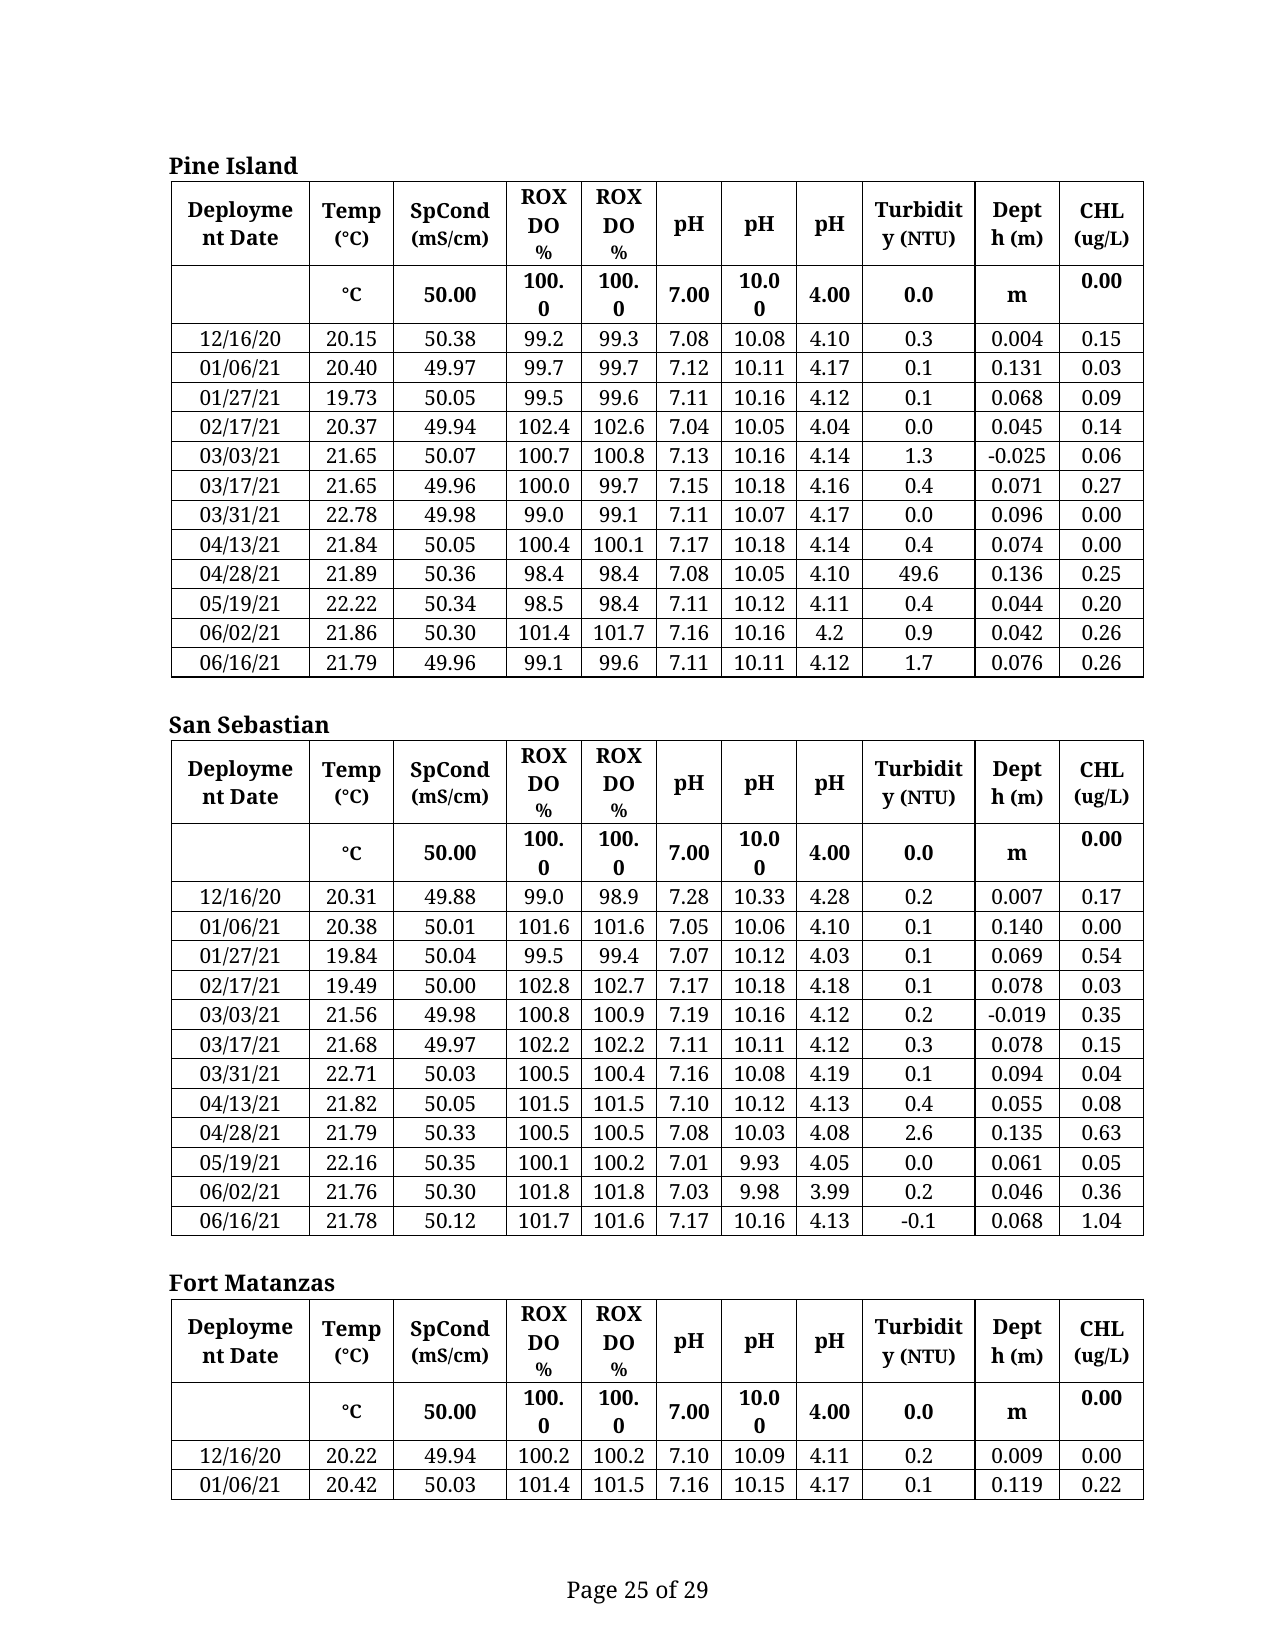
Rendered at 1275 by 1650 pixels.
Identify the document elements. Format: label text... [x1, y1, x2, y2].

table_cell 7.16 [657, 1470, 721, 1499]
table_cell 0.009 [976, 1441, 1059, 1469]
table_cell 10.16 [722, 1207, 796, 1235]
table_cell 7.12 [657, 353, 721, 382]
table_cell 50.05 [394, 383, 506, 411]
table_cell 05/19/21 [172, 589, 309, 617]
table_cell 3.99 [797, 1177, 862, 1206]
table_cell 06/02/21 [172, 1177, 309, 1206]
table_cell 4.04 [797, 412, 862, 441]
table_cell 7.08 [657, 560, 721, 588]
table_cell 0.0 [863, 266, 974, 323]
table_header pH [657, 741, 721, 823]
table_cell 99.3 [582, 324, 656, 352]
table_cell 20.37 [310, 412, 393, 441]
table_cell 22.71 [310, 1059, 393, 1088]
table_cell 4.19 [797, 1059, 862, 1088]
table_cell 19.84 [310, 941, 393, 970]
table_cell 01/06/21 [172, 353, 309, 382]
table_header pH [722, 1300, 796, 1382]
table_cell 4.00 [797, 266, 862, 323]
table_cell 20.42 [310, 1470, 393, 1499]
table_header Turbidity (NTU) [863, 182, 974, 265]
table_header Temp (°C) [310, 1300, 393, 1382]
table_header SpCond (mS/cm) [394, 1300, 506, 1382]
table_cell 2.6 [863, 1118, 974, 1147]
table_cell 0.0 [863, 824, 974, 881]
table_cell 4.08 [797, 1118, 862, 1147]
table_cell 4.11 [797, 1441, 862, 1469]
table_cell 0.00 [1060, 824, 1143, 881]
table_cell 101.6 [582, 912, 656, 940]
table_cell 4.17 [797, 353, 862, 382]
table_cell 21.86 [310, 619, 393, 647]
table_cell 99.1 [507, 648, 581, 676]
table_cell 05/19/21 [172, 1148, 309, 1176]
table_cell 4.00 [797, 824, 862, 881]
table_cell -0.1 [863, 1207, 974, 1235]
table_cell 9.98 [722, 1177, 796, 1206]
table_cell 0.00 [1060, 530, 1143, 558]
table_cell 100.0 [582, 824, 656, 881]
table_cell 101.6 [507, 912, 581, 940]
table_cell 49.6 [863, 560, 974, 588]
table_cell 21.82 [310, 1089, 393, 1117]
table_cell 03/31/21 [172, 1059, 309, 1088]
table_cell 10.16 [722, 442, 796, 470]
table_cell 0.00 [1060, 501, 1143, 529]
table_cell 10.12 [722, 1089, 796, 1117]
table_header ROX DO % [582, 1300, 656, 1382]
table_cell 4.2 [797, 619, 862, 647]
table_cell 4.10 [797, 324, 862, 352]
table_cell 49.94 [394, 1441, 506, 1469]
table_cell 10.15 [722, 1470, 796, 1499]
table_cell 10.09 [722, 1441, 796, 1469]
table_cell °C [310, 824, 393, 881]
table_cell 0.074 [976, 530, 1059, 558]
table_cell 0.094 [976, 1059, 1059, 1088]
table_header pH [657, 182, 721, 265]
table_cell 101.4 [507, 619, 581, 647]
table_cell 0.042 [976, 619, 1059, 647]
table_cell 7.01 [657, 1148, 721, 1176]
table_cell 0.004 [976, 324, 1059, 352]
table_cell 20.38 [310, 912, 393, 940]
table_cell 7.00 [657, 266, 721, 323]
table_cell 7.07 [657, 941, 721, 970]
table_cell 7.04 [657, 412, 721, 441]
table_cell 0.3 [863, 324, 974, 352]
table_cell 03/03/21 [172, 442, 309, 470]
text Fort Matanzas [169, 1267, 1125, 1298]
table_cell 02/17/21 [172, 412, 309, 441]
table_cell 0.20 [1060, 589, 1143, 617]
table_header Turbidity (NTU) [863, 741, 974, 823]
table_cell 0.1 [863, 971, 974, 999]
table_cell 0.4 [863, 530, 974, 558]
table_cell 0.04 [1060, 1059, 1143, 1088]
table_cell 0.068 [976, 1207, 1059, 1235]
table_cell 7.08 [657, 1118, 721, 1147]
table_header Depth (m) [976, 1300, 1059, 1382]
table_header Temp (°C) [310, 741, 393, 823]
table_cell 7.28 [657, 882, 721, 911]
table_header Deployment Date [172, 741, 309, 823]
table_cell 01/06/21 [172, 912, 309, 940]
table_cell 98.4 [582, 589, 656, 617]
table_cell 7.11 [657, 383, 721, 411]
table_cell 98.4 [507, 560, 581, 588]
table_cell 4.05 [797, 1148, 862, 1176]
table_cell 4.16 [797, 471, 862, 499]
table_cell 21.78 [310, 1207, 393, 1235]
table_cell 22.78 [310, 501, 393, 529]
table_cell 50.05 [394, 530, 506, 558]
table_cell 10.11 [722, 1030, 796, 1058]
table_cell 101.7 [507, 1207, 581, 1235]
table_cell 4.13 [797, 1207, 862, 1235]
table_cell 50.03 [394, 1470, 506, 1499]
table_cell 101.6 [582, 1207, 656, 1235]
table_cell 100.5 [582, 1118, 656, 1147]
table_cell 0.2 [863, 1177, 974, 1206]
table_cell 49.96 [394, 648, 506, 676]
table_cell 0.1 [863, 353, 974, 382]
table_cell 21.65 [310, 442, 393, 470]
table_header pH [797, 741, 862, 823]
table_cell [172, 824, 309, 881]
table_cell 4.17 [797, 1470, 862, 1499]
table_cell 7.17 [657, 1207, 721, 1235]
table_cell 10.18 [722, 971, 796, 999]
table_cell 99.7 [582, 471, 656, 499]
table_cell 06/16/21 [172, 1207, 309, 1235]
table_cell 101.7 [582, 619, 656, 647]
table_cell 100.1 [582, 530, 656, 558]
table_cell 0.17 [1060, 882, 1143, 911]
table_cell 10.18 [722, 530, 796, 558]
table_cell 4.11 [797, 589, 862, 617]
table_header pH [797, 182, 862, 265]
table_cell 7.10 [657, 1441, 721, 1469]
table_cell 0.06 [1060, 442, 1143, 470]
table_cell 100.1 [507, 1148, 581, 1176]
table_cell 7.17 [657, 971, 721, 999]
table_cell 0.0 [863, 501, 974, 529]
text Pine Island [169, 150, 1125, 181]
table_cell 4.18 [797, 971, 862, 999]
text San Sebastian [169, 709, 1125, 740]
table_cell 100.0 [507, 471, 581, 499]
table_header Deployment Date [172, 1300, 309, 1382]
table_cell 06/16/21 [172, 648, 309, 676]
table_cell 0.135 [976, 1118, 1059, 1147]
table_cell 20.40 [310, 353, 393, 382]
table_cell 7.00 [657, 1383, 721, 1440]
table_header Deployment Date [172, 182, 309, 265]
table_cell 0.0 [863, 1148, 974, 1176]
table_cell 0.078 [976, 971, 1059, 999]
table_cell 21.79 [310, 648, 393, 676]
table_cell 98.9 [582, 882, 656, 911]
table_cell 21.89 [310, 560, 393, 588]
table_cell 99.0 [507, 501, 581, 529]
table_cell 10.05 [722, 412, 796, 441]
table_cell 50.00 [394, 971, 506, 999]
table_cell 100.2 [507, 1441, 581, 1469]
table_cell 0.136 [976, 560, 1059, 588]
table_cell 7.17 [657, 530, 721, 558]
table_cell 0.061 [976, 1148, 1059, 1176]
table_header ROX DO % [582, 741, 656, 823]
table_cell 7.11 [657, 589, 721, 617]
table_cell 0.00 [1060, 912, 1143, 940]
table_cell 4.12 [797, 1000, 862, 1029]
table_cell 7.11 [657, 648, 721, 676]
table_cell 21.56 [310, 1000, 393, 1029]
table_cell 21.65 [310, 471, 393, 499]
table_cell °C [310, 266, 393, 323]
table_header ROX DO % [507, 741, 581, 823]
table_header Depth (m) [976, 741, 1059, 823]
table_cell 100.0 [582, 266, 656, 323]
table_cell 12/16/20 [172, 882, 309, 911]
table_cell 10.00 [722, 1383, 796, 1440]
table_cell 0.15 [1060, 1030, 1143, 1058]
table_cell 10.08 [722, 1059, 796, 1088]
table_cell 99.6 [582, 648, 656, 676]
table_cell 0.069 [976, 941, 1059, 970]
table_cell 0.00 [1060, 266, 1143, 323]
table_cell m [976, 1383, 1059, 1440]
table_cell 99.7 [507, 353, 581, 382]
table_cell 10.05 [722, 560, 796, 588]
table_cell 0.4 [863, 1089, 974, 1117]
table_cell °C [310, 1383, 393, 1440]
table_cell 100.4 [507, 530, 581, 558]
table_cell 100.5 [507, 1118, 581, 1147]
table_cell 50.12 [394, 1207, 506, 1235]
table_cell 0.22 [1060, 1470, 1143, 1499]
table_header CHL (ug/L) [1060, 1300, 1143, 1382]
table_cell 21.84 [310, 530, 393, 558]
table_cell 4.13 [797, 1089, 862, 1117]
table_cell 01/27/21 [172, 383, 309, 411]
table_cell 10.12 [722, 589, 796, 617]
table_cell 0.03 [1060, 971, 1143, 999]
table_cell 102.4 [507, 412, 581, 441]
table_cell 0.007 [976, 882, 1059, 911]
table_cell 10.11 [722, 648, 796, 676]
table_header ROX DO % [582, 182, 656, 265]
table_cell 10.16 [722, 383, 796, 411]
table_cell 0.044 [976, 589, 1059, 617]
table_cell 49.96 [394, 471, 506, 499]
table_cell 0.4 [863, 589, 974, 617]
table_cell 20.31 [310, 882, 393, 911]
table_cell 0.0 [863, 412, 974, 441]
table_cell 100.2 [582, 1441, 656, 1469]
table_cell 7.13 [657, 442, 721, 470]
table_cell 7.05 [657, 912, 721, 940]
table_header pH [722, 741, 796, 823]
table_cell 03/17/21 [172, 1030, 309, 1058]
table_cell 0.03 [1060, 353, 1143, 382]
table_cell 4.00 [797, 1383, 862, 1440]
table_cell 0.0 [863, 1383, 974, 1440]
table_cell 0.3 [863, 1030, 974, 1058]
table_cell 102.7 [582, 971, 656, 999]
table_cell 4.12 [797, 648, 862, 676]
table_cell 101.8 [507, 1177, 581, 1206]
table_cell 0.25 [1060, 560, 1143, 588]
table_cell 98.4 [582, 560, 656, 588]
table_cell 100.0 [507, 1383, 581, 1440]
table_cell 10.33 [722, 882, 796, 911]
table_cell 03/03/21 [172, 1000, 309, 1029]
table_cell 101.5 [507, 1089, 581, 1117]
table_cell [172, 266, 309, 323]
table_cell 10.06 [722, 912, 796, 940]
table_cell 0.045 [976, 412, 1059, 441]
table_cell 0.35 [1060, 1000, 1143, 1029]
table_cell 7.16 [657, 619, 721, 647]
table_cell 99.0 [507, 882, 581, 911]
table_cell 50.03 [394, 1059, 506, 1088]
table_cell 50.05 [394, 1089, 506, 1117]
table_cell 0.1 [863, 1059, 974, 1088]
table_header pH [797, 1300, 862, 1382]
table_header pH [722, 182, 796, 265]
table_cell 7.11 [657, 1030, 721, 1058]
table_cell 98.5 [507, 589, 581, 617]
table_cell [172, 1383, 309, 1440]
table_cell 0.08 [1060, 1089, 1143, 1117]
table_cell 100.8 [507, 1000, 581, 1029]
table_cell 4.10 [797, 912, 862, 940]
table_cell 100.0 [582, 1383, 656, 1440]
table_cell 7.19 [657, 1000, 721, 1029]
table_cell 10.08 [722, 324, 796, 352]
table_header SpCond (mS/cm) [394, 741, 506, 823]
table_cell 50.04 [394, 941, 506, 970]
table_cell 50.30 [394, 619, 506, 647]
table_cell 1.7 [863, 648, 974, 676]
table_cell 102.2 [507, 1030, 581, 1058]
table_cell 0.27 [1060, 471, 1143, 499]
table_cell 04/13/21 [172, 1089, 309, 1117]
table_cell 10.00 [722, 824, 796, 881]
table_header Depth (m) [976, 182, 1059, 265]
table_cell 0.09 [1060, 383, 1143, 411]
table_cell 10.12 [722, 941, 796, 970]
table_cell 100.5 [507, 1059, 581, 1088]
table_cell 99.7 [582, 353, 656, 382]
table_cell 10.16 [722, 619, 796, 647]
table_cell 50.35 [394, 1148, 506, 1176]
table_cell 0.4 [863, 471, 974, 499]
table_cell 0.1 [863, 383, 974, 411]
table_cell 12/16/20 [172, 324, 309, 352]
table_cell 0.068 [976, 383, 1059, 411]
table_cell 0.54 [1060, 941, 1143, 970]
table_cell 03/31/21 [172, 501, 309, 529]
table_cell 7.00 [657, 824, 721, 881]
table_cell 7.08 [657, 324, 721, 352]
table_cell 49.98 [394, 501, 506, 529]
table_cell 9.93 [722, 1148, 796, 1176]
table_cell 50.00 [394, 824, 506, 881]
table_cell 06/02/21 [172, 619, 309, 647]
table_cell 21.68 [310, 1030, 393, 1058]
table_cell 7.10 [657, 1089, 721, 1117]
table_cell 19.49 [310, 971, 393, 999]
table_cell 1.3 [863, 442, 974, 470]
table_cell 20.15 [310, 324, 393, 352]
table_cell 101.4 [507, 1470, 581, 1499]
table_cell 0.9 [863, 619, 974, 647]
table_cell 99.2 [507, 324, 581, 352]
table_cell 4.17 [797, 501, 862, 529]
table_cell 7.15 [657, 471, 721, 499]
table_cell 22.16 [310, 1148, 393, 1176]
table_cell 01/27/21 [172, 941, 309, 970]
table_header CHL (ug/L) [1060, 741, 1143, 823]
table_cell 04/28/21 [172, 560, 309, 588]
table_cell 10.11 [722, 353, 796, 382]
table_cell -0.019 [976, 1000, 1059, 1029]
table_header pH [657, 1300, 721, 1382]
table_cell 50.01 [394, 912, 506, 940]
table_cell 03/17/21 [172, 471, 309, 499]
table_cell 100.9 [582, 1000, 656, 1029]
table_cell 49.94 [394, 412, 506, 441]
table_cell 7.03 [657, 1177, 721, 1206]
table_cell 4.14 [797, 442, 862, 470]
table_cell 4.14 [797, 530, 862, 558]
table_cell 0.096 [976, 501, 1059, 529]
table_cell 4.12 [797, 383, 862, 411]
table_cell 21.79 [310, 1118, 393, 1147]
table_cell 0.131 [976, 353, 1059, 382]
table_cell 7.16 [657, 1059, 721, 1088]
table_cell 100.0 [507, 266, 581, 323]
table_cell 49.88 [394, 882, 506, 911]
table_cell 10.03 [722, 1118, 796, 1147]
table_cell 50.00 [394, 266, 506, 323]
table_cell 0.05 [1060, 1148, 1143, 1176]
table_cell 02/17/21 [172, 971, 309, 999]
table_header SpCond (mS/cm) [394, 182, 506, 265]
table_cell 12/16/20 [172, 1441, 309, 1469]
table_cell 0.055 [976, 1089, 1059, 1117]
table_cell 19.73 [310, 383, 393, 411]
table_cell 0.2 [863, 1000, 974, 1029]
table_header Turbidity (NTU) [863, 1300, 974, 1382]
table_cell 50.00 [394, 1383, 506, 1440]
table_cell 20.22 [310, 1441, 393, 1469]
table_cell 100.4 [582, 1059, 656, 1088]
table_cell m [976, 266, 1059, 323]
table_cell 0.15 [1060, 324, 1143, 352]
table_cell 10.00 [722, 266, 796, 323]
table_cell 7.11 [657, 501, 721, 529]
table_cell 0.1 [863, 912, 974, 940]
table_cell 0.36 [1060, 1177, 1143, 1206]
table_cell 0.26 [1060, 619, 1143, 647]
table_cell 0.1 [863, 1470, 974, 1499]
table_cell 0.1 [863, 941, 974, 970]
table_cell 102.6 [582, 412, 656, 441]
table_cell 99.1 [582, 501, 656, 529]
table_cell m [976, 824, 1059, 881]
table_cell 102.2 [582, 1030, 656, 1058]
table_cell 0.14 [1060, 412, 1143, 441]
table_cell 0.078 [976, 1030, 1059, 1058]
table_cell 49.98 [394, 1000, 506, 1029]
table_cell 0.140 [976, 912, 1059, 940]
table_cell 10.16 [722, 1000, 796, 1029]
table_cell 49.97 [394, 1030, 506, 1058]
table_cell 100.7 [507, 442, 581, 470]
table_header CHL (ug/L) [1060, 182, 1143, 265]
table_cell 01/06/21 [172, 1470, 309, 1499]
table_cell 0.63 [1060, 1118, 1143, 1147]
table_cell 50.30 [394, 1177, 506, 1206]
table_cell 101.8 [582, 1177, 656, 1206]
table_cell 0.00 [1060, 1383, 1143, 1440]
table_cell 0.076 [976, 648, 1059, 676]
table_header Temp (°C) [310, 182, 393, 265]
table_cell 22.22 [310, 589, 393, 617]
table_cell 99.5 [507, 383, 581, 411]
table_header ROX DO % [507, 1300, 581, 1382]
table_cell 21.76 [310, 1177, 393, 1206]
table_cell 50.38 [394, 324, 506, 352]
table_cell 0.00 [1060, 1441, 1143, 1469]
table_cell 10.18 [722, 471, 796, 499]
table_cell 101.5 [582, 1470, 656, 1499]
table_cell 4.12 [797, 1030, 862, 1058]
table_cell 0.046 [976, 1177, 1059, 1206]
table_cell 1.04 [1060, 1207, 1143, 1235]
table_cell 50.33 [394, 1118, 506, 1147]
table_cell 04/28/21 [172, 1118, 309, 1147]
table_cell 4.10 [797, 560, 862, 588]
table_cell 0.2 [863, 882, 974, 911]
table_cell 101.5 [582, 1089, 656, 1117]
table_cell 49.97 [394, 353, 506, 382]
table_cell 0.071 [976, 471, 1059, 499]
table_cell 100.8 [582, 442, 656, 470]
table_cell 0.119 [976, 1470, 1059, 1499]
table_cell 100.0 [507, 824, 581, 881]
table_cell -0.025 [976, 442, 1059, 470]
table_cell 4.03 [797, 941, 862, 970]
table_cell 99.4 [582, 941, 656, 970]
table_cell 100.2 [582, 1148, 656, 1176]
table_cell 50.34 [394, 589, 506, 617]
table_cell 0.2 [863, 1441, 974, 1469]
table_cell 99.6 [582, 383, 656, 411]
table_cell 10.07 [722, 501, 796, 529]
table_cell 99.5 [507, 941, 581, 970]
table_cell 0.26 [1060, 648, 1143, 676]
table_cell 102.8 [507, 971, 581, 999]
table_cell 50.07 [394, 442, 506, 470]
table_cell 4.28 [797, 882, 862, 911]
table_cell 50.36 [394, 560, 506, 588]
table_header ROX DO % [507, 182, 581, 265]
table_cell 04/13/21 [172, 530, 309, 558]
